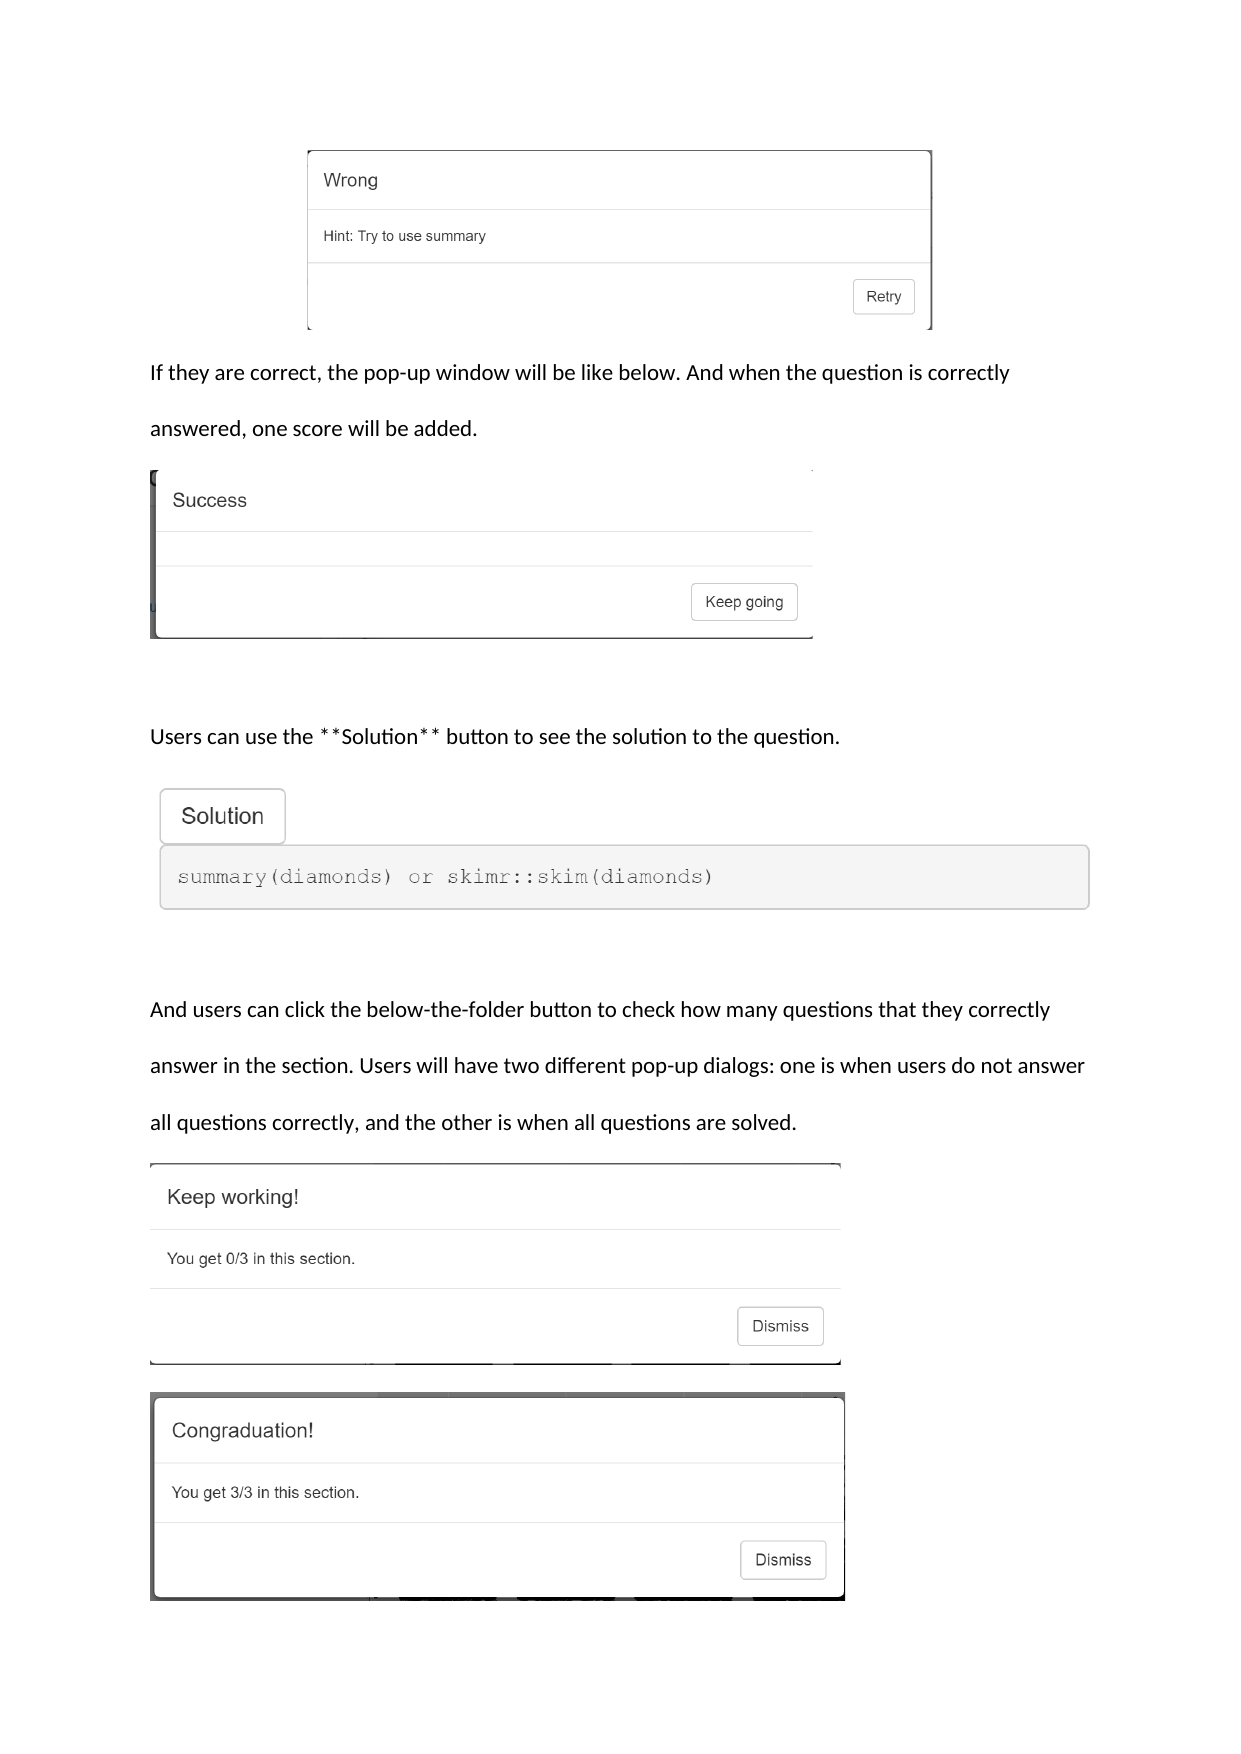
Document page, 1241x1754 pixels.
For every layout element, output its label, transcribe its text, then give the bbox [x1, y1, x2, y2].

picture [150, 1163, 841, 1365]
text And users can click the below-the-folder button to check how many questions that they correctly answer in the section. Users will have two different pop-up dialogs: one is when users do not answer all questions correctly, and the other is when all questions are solved. [150, 996, 1090, 1136]
picture [150, 1392, 846, 1601]
picture [150, 470, 813, 639]
picture [307, 150, 933, 330]
text If they are correct, the pop-up window will be like below. And when the question is correctly answered, one score will be added. [150, 358, 1090, 442]
text Users can use the **Solution** button to see the solution to the question. [150, 722, 1090, 750]
picture [150, 778, 1091, 912]
